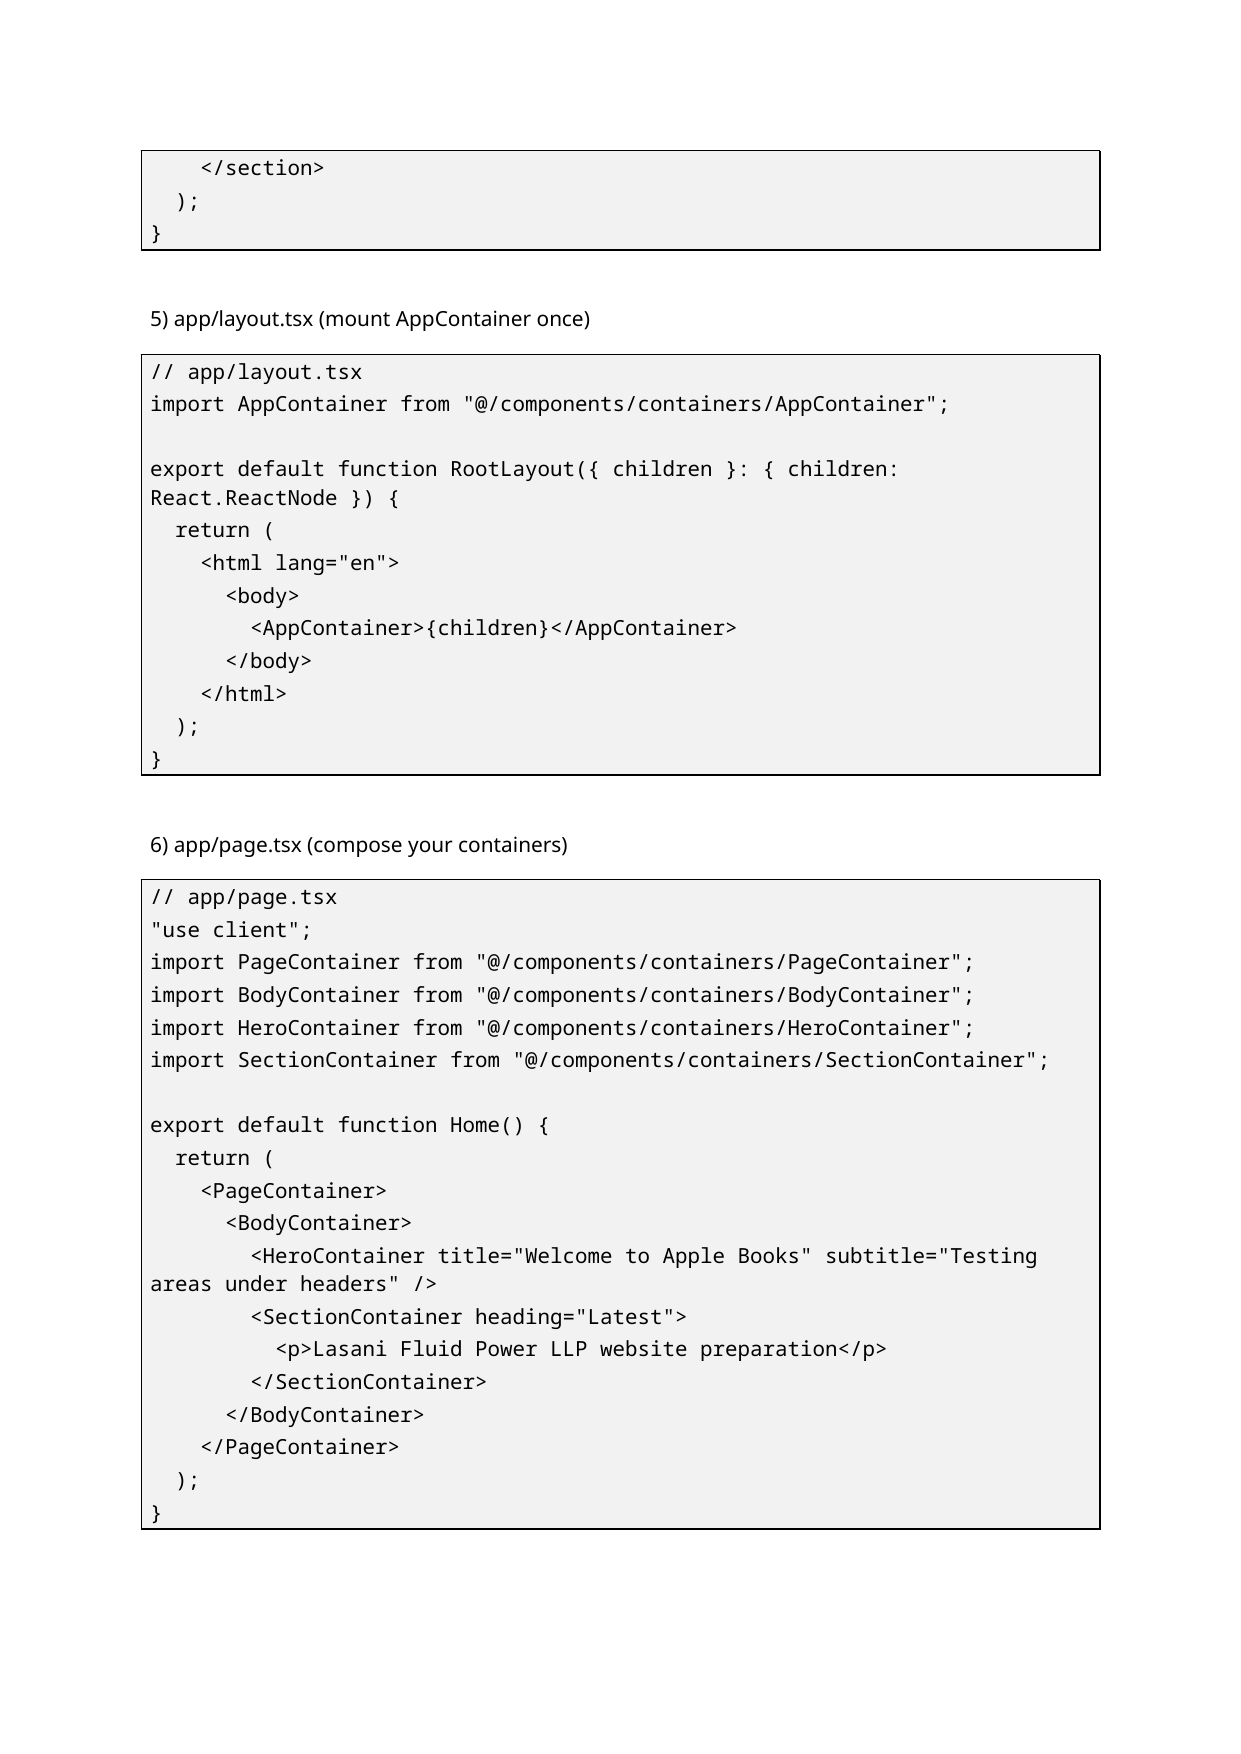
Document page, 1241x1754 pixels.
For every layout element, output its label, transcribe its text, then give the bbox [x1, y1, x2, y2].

text </PageContainer> [142, 1429, 1099, 1461]
text <html lang="en"> [142, 545, 1099, 577]
text <PageContainer> [142, 1173, 1099, 1204]
text import HeroContainer from "@/components/containers/HeroContainer"; [142, 1009, 1099, 1041]
text <SectionContainer heading="Latest"> [142, 1299, 1099, 1330]
text // app/page.tsx [142, 880, 1099, 911]
text return ( [142, 1140, 1099, 1172]
text <p>Lasani Fluid Power LLP website preparation</p> [142, 1331, 1099, 1363]
text </BodyContainer> [142, 1397, 1099, 1428]
text 5) app/layout.tsx (mount AppContainer once) [150, 304, 1090, 333]
text </html> [142, 676, 1099, 707]
text <HeroContainer title="Welcome to Apple Books" subtitle="Testing areas under headers" /> [142, 1238, 1099, 1298]
text ); [142, 708, 1099, 740]
text import BodyContainer from "@/components/containers/BodyContainer"; [142, 977, 1099, 1008]
text ); [142, 1462, 1099, 1493]
text import AppContainer from "@/components/containers/AppContainer"; [142, 386, 1099, 418]
text } [142, 741, 1099, 774]
text 6) app/page.tsx (compose your containers) [150, 830, 1090, 858]
text } [142, 1494, 1099, 1528]
text <body> [142, 578, 1099, 609]
text </SectionContainer> [142, 1364, 1099, 1396]
text } [142, 215, 1099, 249]
text import SectionContainer from "@/components/containers/SectionContainer"; [142, 1042, 1099, 1074]
text ); [142, 183, 1099, 214]
text <AppContainer>{children}</AppContainer> [142, 610, 1099, 642]
text export default function Home() { [142, 1107, 1099, 1139]
text return ( [142, 512, 1099, 544]
text import PageContainer from "@/components/containers/PageContainer"; [142, 944, 1099, 976]
text <BodyContainer> [142, 1205, 1099, 1237]
text </body> [142, 643, 1099, 674]
text export default function RootLayout({ children }: { children: React.ReactNode }) { [142, 451, 1099, 511]
text "use client"; [142, 912, 1099, 943]
text </section> [142, 151, 1099, 182]
text // app/layout.tsx [142, 355, 1099, 385]
